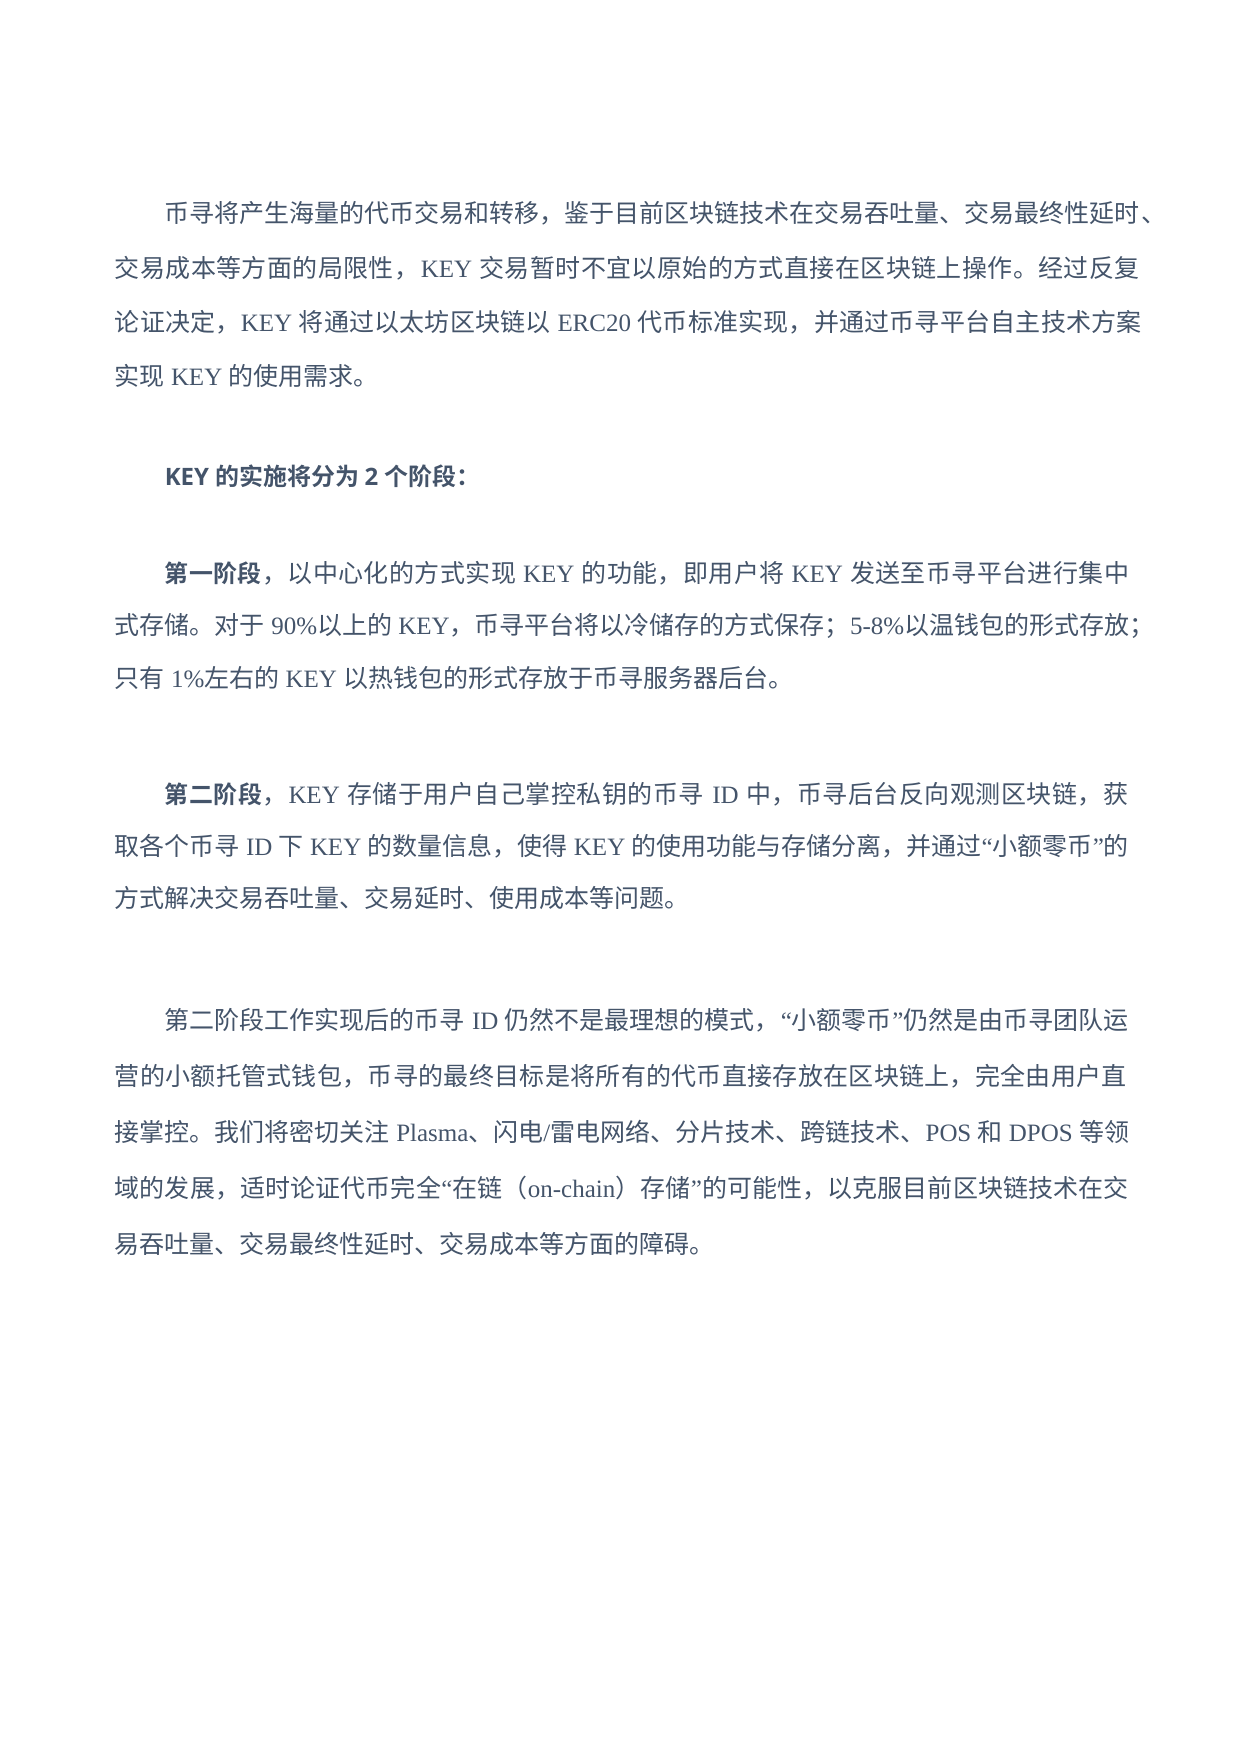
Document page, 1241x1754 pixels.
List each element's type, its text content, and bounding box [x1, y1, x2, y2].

text 币寻将产生海量的代币交易和转移，鉴于目前区块链技术在交易吞吐量、交易最终性延时、交易成本等方面的局限性，KEY 交易暂时不宜以原始的方式直接在区块链上操作。经过反复论证决定，KEY 将通过以太坊区块链以 ERC20 代币标准实现，并通过币寻平台自主技术方案实现 KEY 的使用需求。 [114, 179, 1142, 396]
text 第二阶段，KEY 存储于用户自己掌控私钥的币寻 ID 中，币寻后台反向观测区块链，获取各个币寻 ID 下 KEY 的数量信息，使得 KEY 的使用功能与存储分离，并通过“小额零币”的方式解决交易吞吐量、交易延时、使用成本等问题。 [114, 762, 1129, 918]
text 第一阶段，以中心化的方式实现 KEY 的功能，即用户将 KEY 发送至币寻平台进行集中式存储。对于 90%以上的 KEY，币寻平台将以冷储存的方式保存；5-8%以温钱包的形式存放；只有 1%左右的 KEY 以热钱包的形式存放于币寻服务器后台。 [114, 541, 1129, 698]
text KEY 的实施将分为 2 个阶段： [164, 463, 1142, 491]
text 第二阶段工作实现后的币寻 ID 仍然不是最理想的模式，“小额零币”仍然是由币寻团队运营的小额托管式钱包，币寻的最终目标是将所有的代币直接存放在区块链上，完全由用户直接掌控。我们将密切关注 Plasma、闪电/雷电网络、分片技术、跨链技术、POS 和 DPOS 等领域的发展，适时论证代币完全“在链（on-chain）存储”的可能性，以克服目前区块链技术在交易吞吐量、交易最终性延时、交易成本等方面的障碍。 [114, 984, 1129, 1265]
